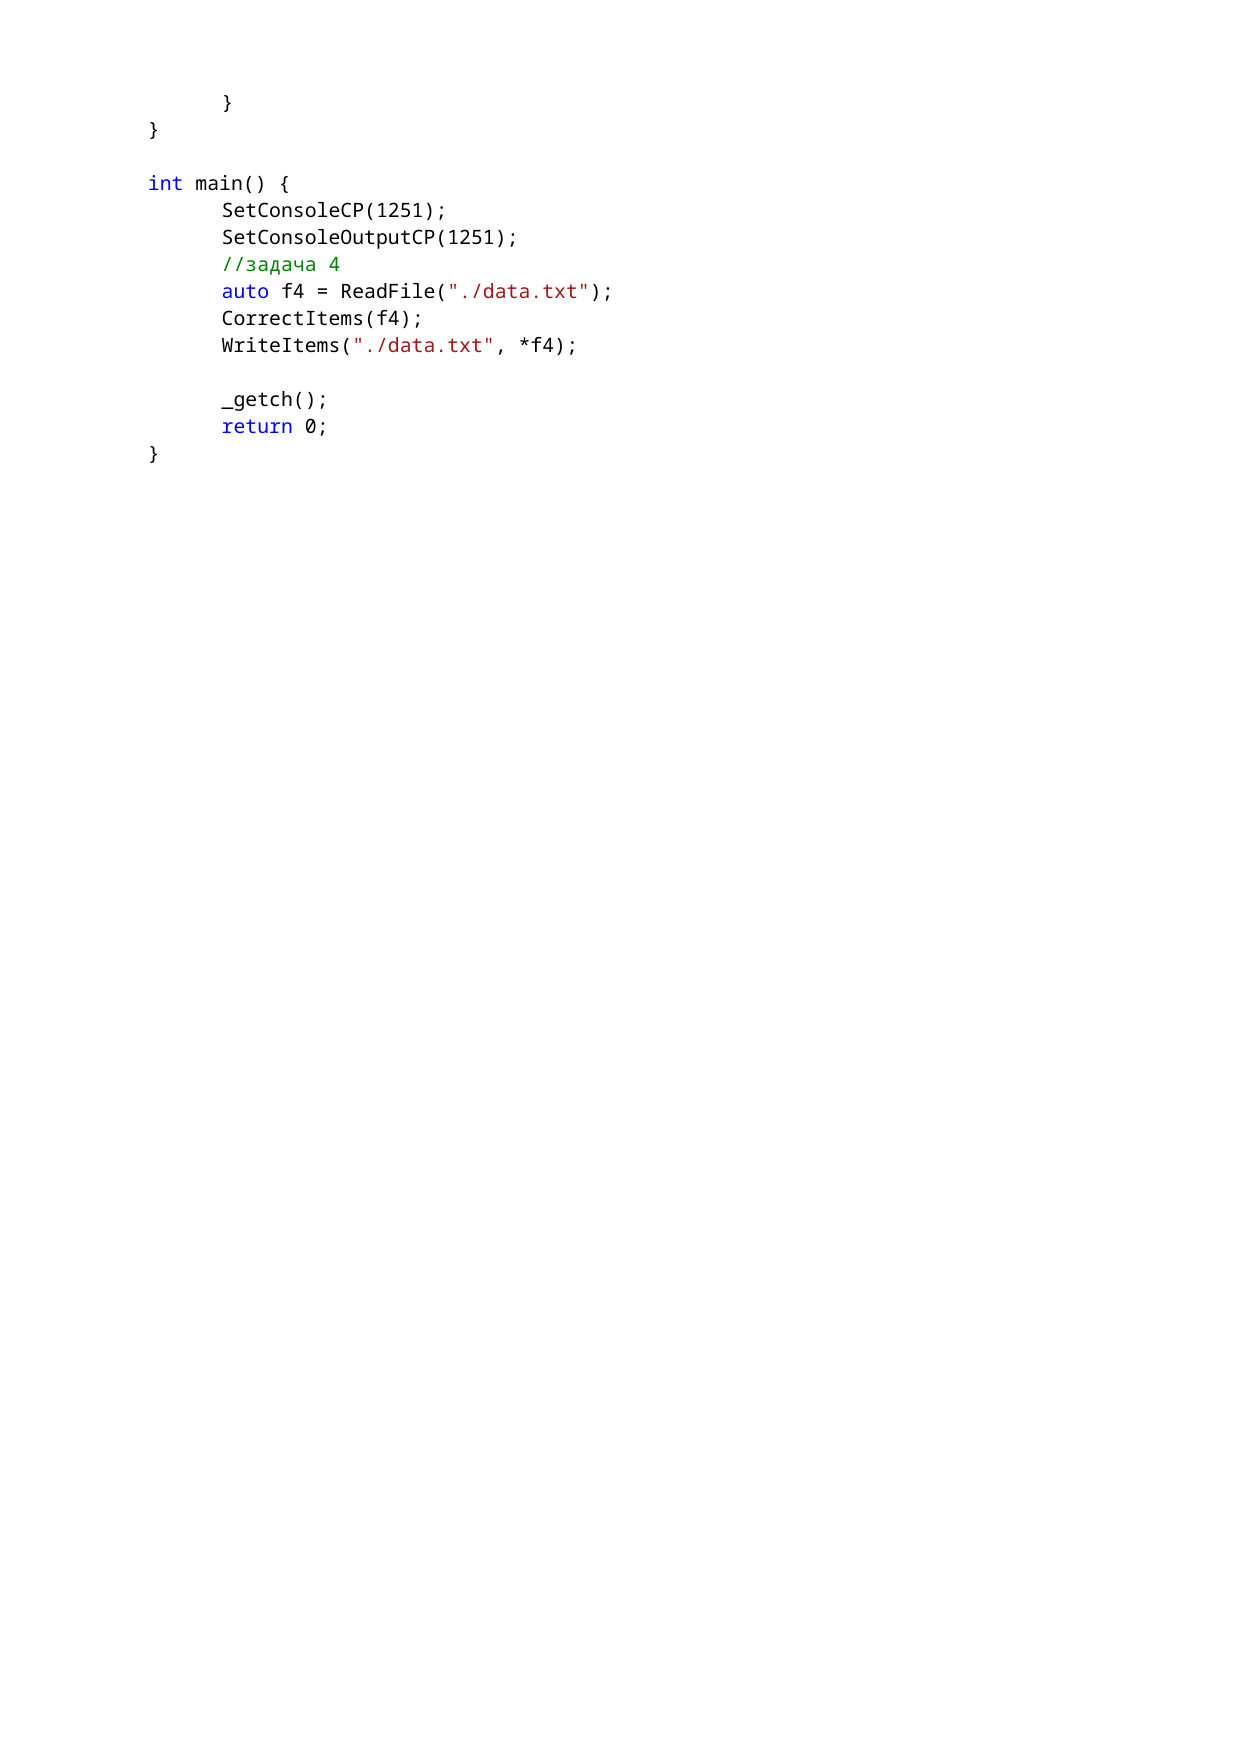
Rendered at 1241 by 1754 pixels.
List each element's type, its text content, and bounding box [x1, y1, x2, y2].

text SetConsoleCP(1251); [148, 196, 1152, 223]
text auto f4 = ReadFile("./data.txt"); [148, 277, 1152, 304]
text } [148, 88, 1152, 116]
text } [148, 116, 1152, 142]
text SetConsoleOutputCP(1251); [148, 223, 1152, 250]
text //задача 4 [148, 250, 1152, 277]
text } [148, 439, 1152, 466]
text return 0; [148, 412, 1152, 439]
text _getch(); [148, 385, 1152, 412]
text CorrectItems(f4); [148, 304, 1152, 331]
text WriteItems("./data.txt", *f4); [148, 331, 1152, 358]
text int main() { [148, 169, 1152, 196]
